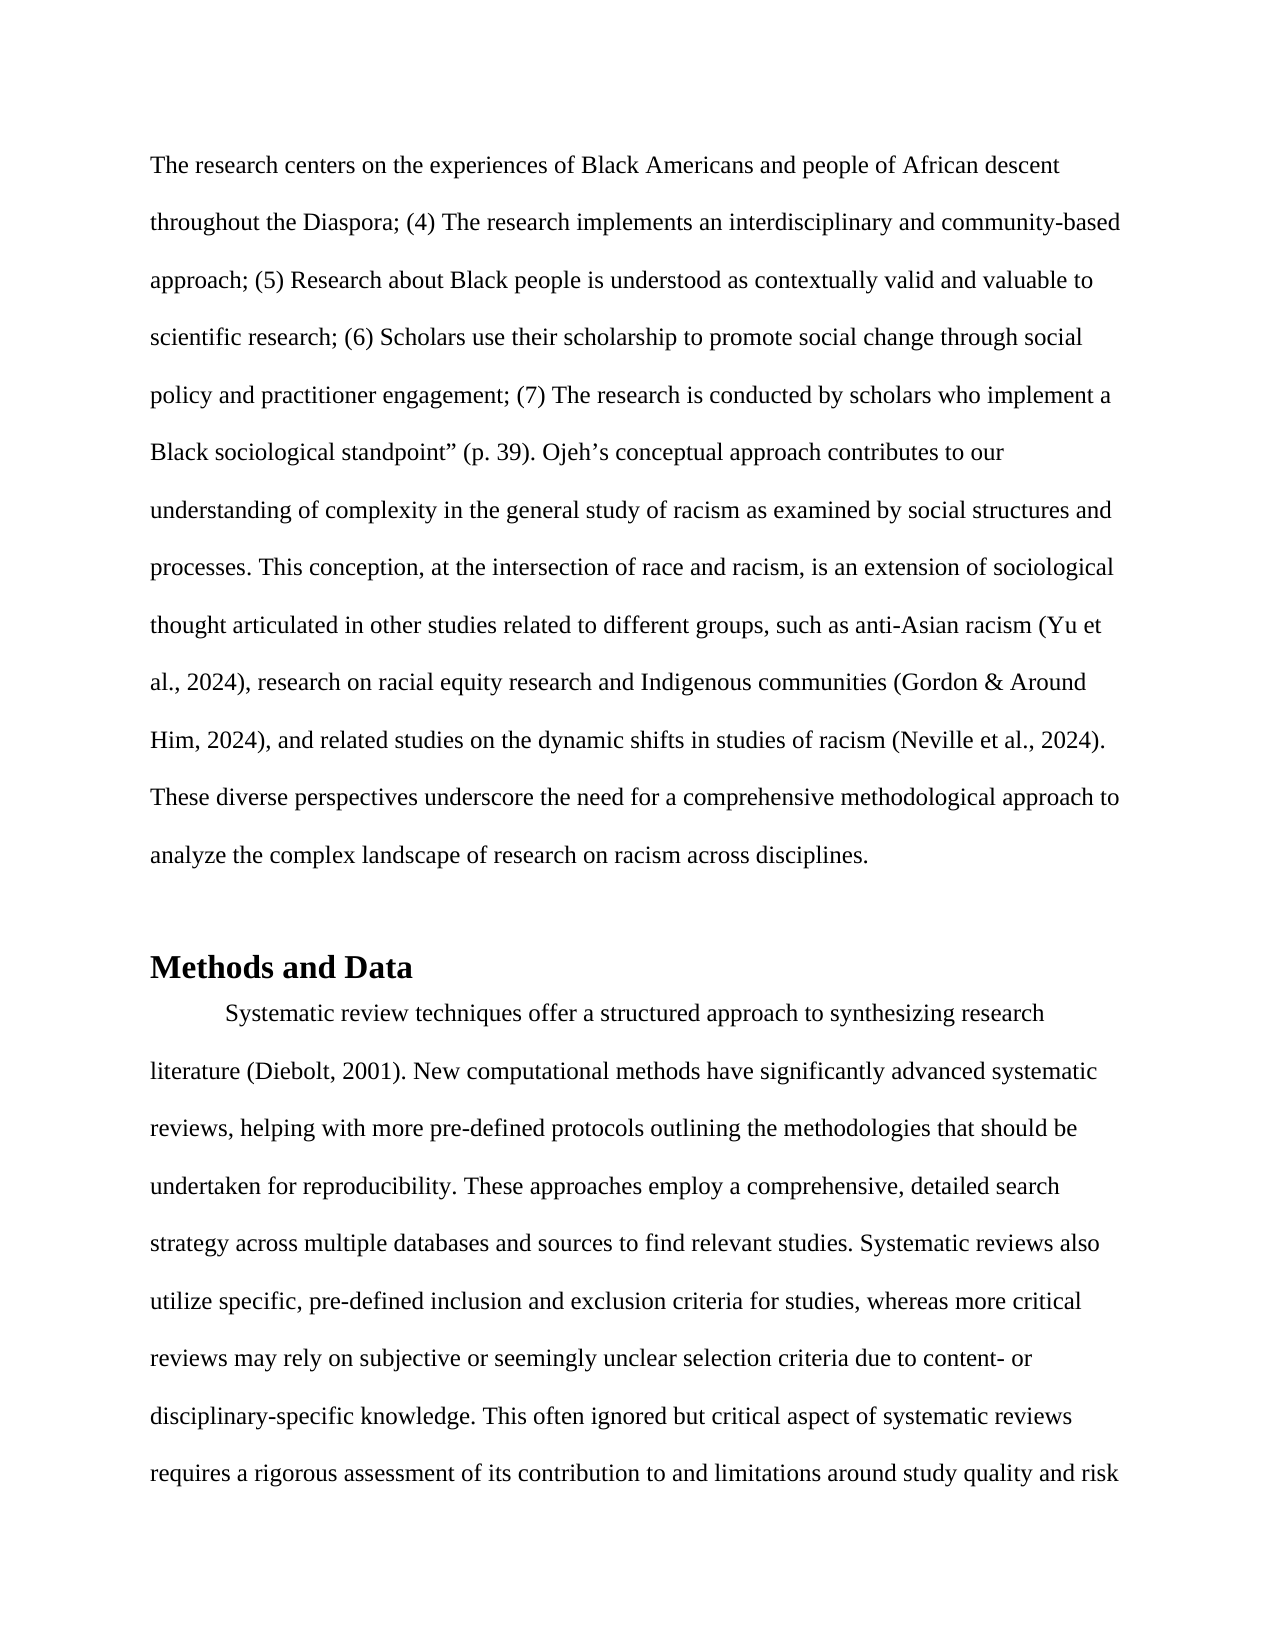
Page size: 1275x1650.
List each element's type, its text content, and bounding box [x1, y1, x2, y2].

subtitle Methods and Data [150, 947, 1125, 986]
